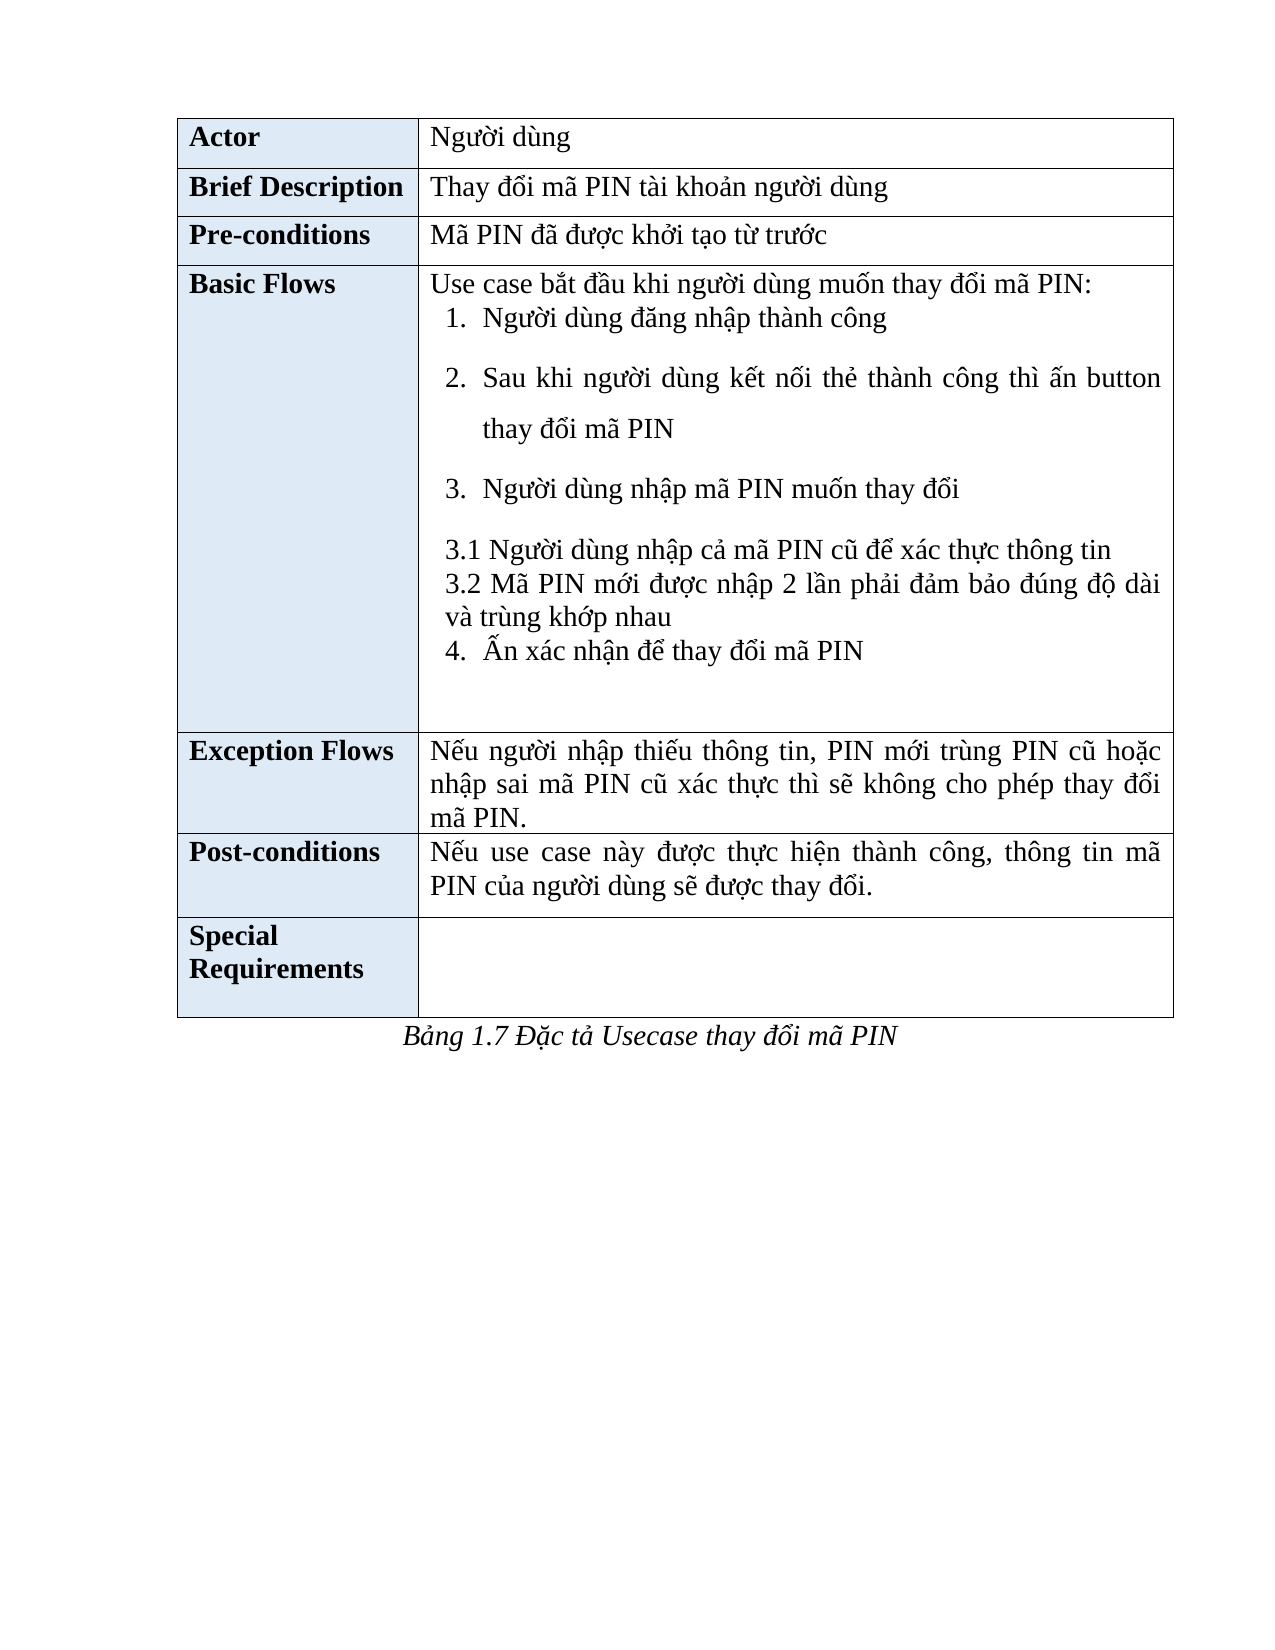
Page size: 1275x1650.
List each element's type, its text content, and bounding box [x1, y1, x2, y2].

table_cell Actor [178, 119, 418, 168]
table_cell Nếu use case này được thực hiện thành công, thông tin mã PIN của người dùng sẽ được thay đổi. [419, 834, 1173, 917]
table_cell Special Requirements [178, 918, 418, 1017]
table_cell Post-conditions [178, 834, 418, 917]
table_cell Mã PIN đã được khởi tạo từ trước [419, 217, 1173, 265]
table_cell [419, 918, 1173, 1017]
text Bảng 1.7 Đặc tả Usecase thay đổi mã PIN [177, 1018, 1125, 1051]
table_cell Pre-conditions [178, 217, 418, 265]
table_cell Nếu người nhập thiếu thông tin, PIN mới trùng PIN cũ hoặc nhập sai mã PIN cũ xác thực thì sẽ không cho phép thay đổi mã PIN. [419, 733, 1173, 833]
table_cell Brief Description [178, 169, 418, 216]
table_cell Basic Flows [178, 266, 418, 732]
table_cell Thay đổi mã PIN tài khoản người dùng [419, 169, 1173, 216]
table_cell Use case bắt đầu khi người dùng muốn thay đổi mã PIN: Người dùng đăng nhập thành công Sau khi người dùng kết nối thẻ thành công thì ấn button thay đổi mã PIN Người dùng nhập mã PIN muốn thay đổi 3.1 Người dùng nhập cả mã PIN cũ để xác thực thông tin 3.2 Mã PIN mới được nhập 2 lần phải đảm bảo đúng độ dài và trùng khớp nhau Ấn xác nhận để thay đổi mã PIN [419, 266, 1173, 732]
table_cell Người dùng [419, 119, 1173, 168]
table_cell Exception Flows [178, 733, 418, 833]
